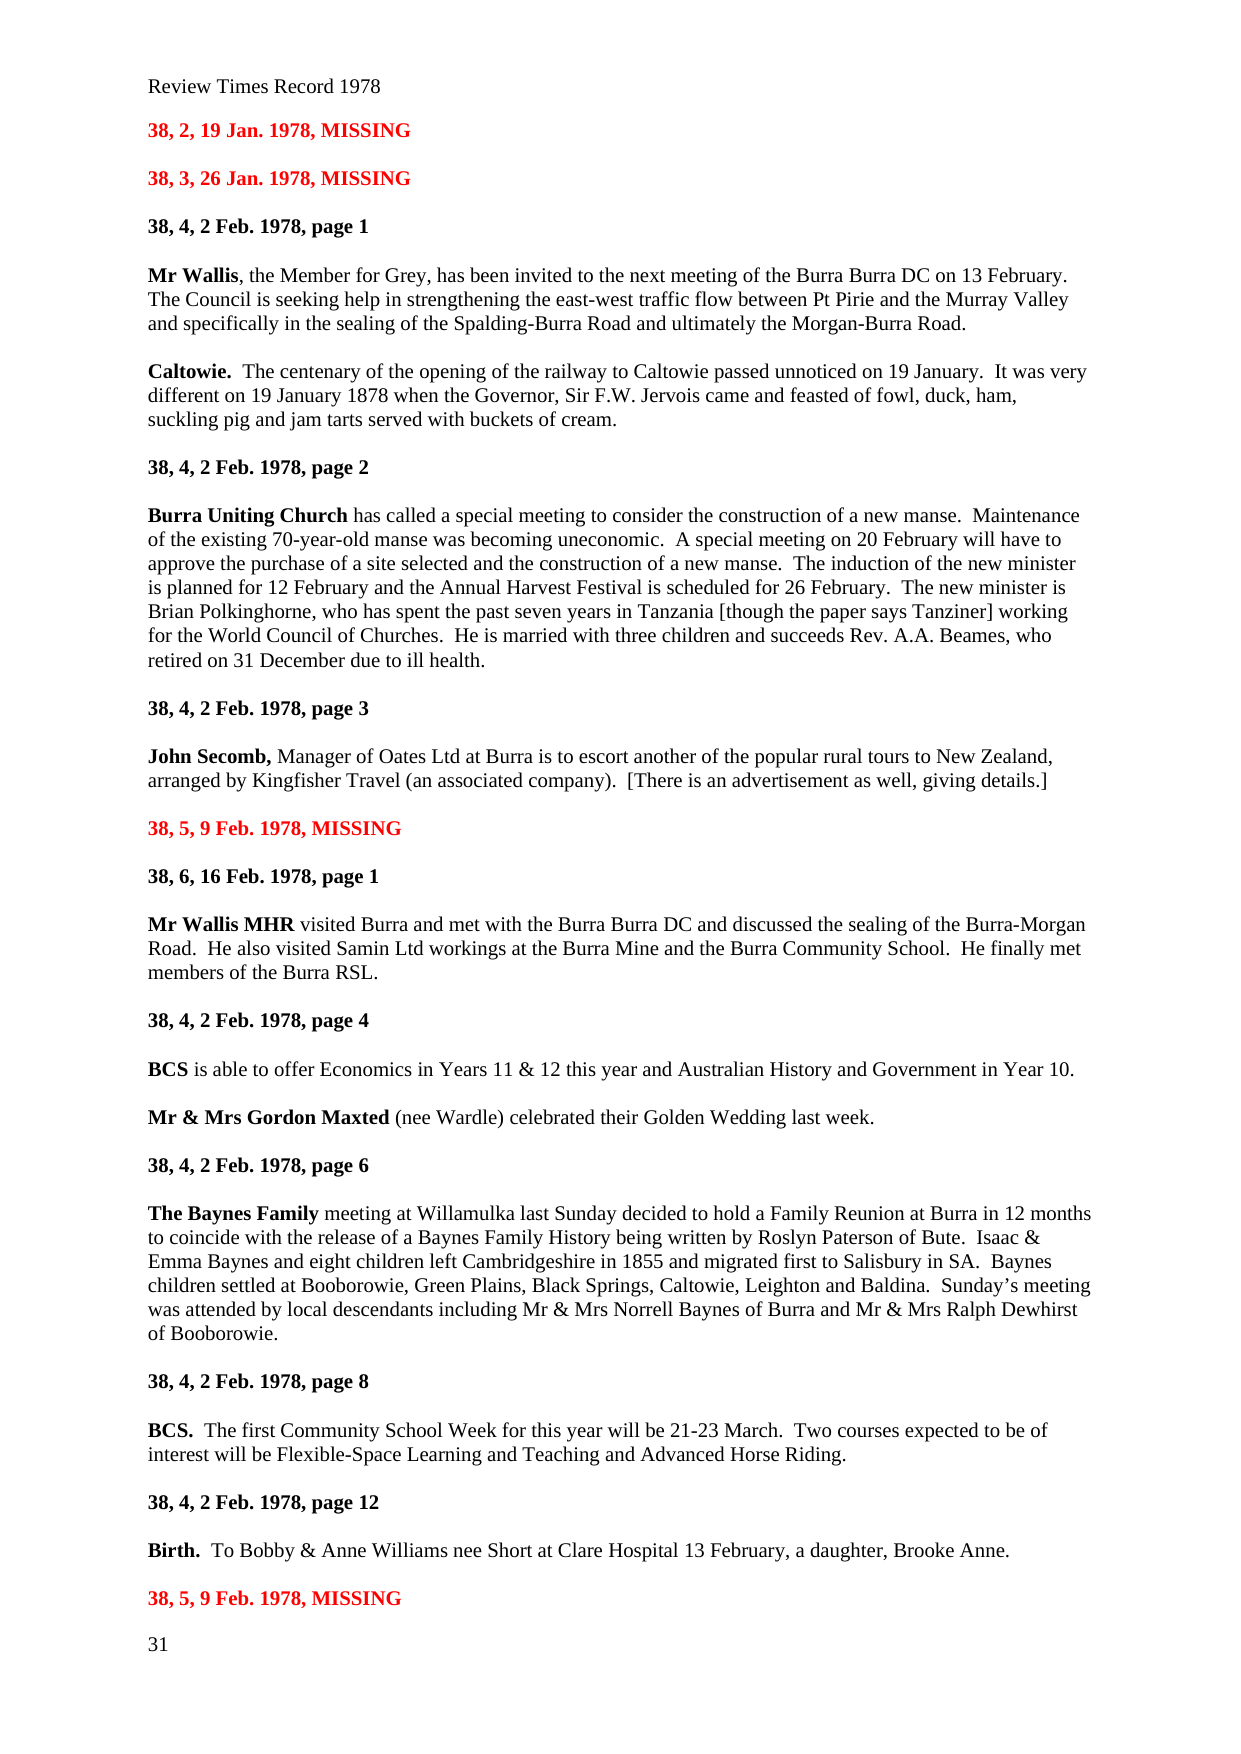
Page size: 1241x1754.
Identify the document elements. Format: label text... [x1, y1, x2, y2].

text Mr & Mrs Gordon Maxted (nee Wardle) celebrated their Golden Wedding last week. [148, 1105, 1092, 1129]
text The Baynes Family meeting at Willamulka last Sunday decided to hold a Family Reunion at Burra in 12 months to coincide with the release of a Baynes Family History being written by Roslyn Paterson of Bute. Isaac & Emma Baynes and eight children left Cambridgeshire in 1855 and migrated first to Salisbury in SA. Baynes children settled at Booborowie, Green Plains, Black Springs, Caltowie, Leighton and Baldina. Sunday’s meeting was attended by local descendants including Mr & Mrs Norrell Baynes of Burra and Mr & Mrs Ralph Dewhirst of Booborowie. [148, 1201, 1092, 1345]
text 38, 5, 9 Feb. 1978, MISSING [148, 816, 1092, 840]
text Burra Uniting Church has called a special meeting to consider the construction of a new manse. Maintenance of the existing 70-year-old manse was becoming uneconomic. A special meeting on 20 February will have to approve the purchase of a site selected and the construction of a new manse. The induction of the new minister is planned for 12 February and the Annual Harvest Festival is scheduled for 26 February. The new minister is Brian Polkinghorne, who has spent the past seven years in Tanzania [though the paper says Tanziner] working for the World Council of Churches. He is married with three children and succeeds Rev. A.A. Beames, who retired on 31 December due to ill health. [148, 503, 1092, 672]
text 38, 5, 9 Feb. 1978, MISSING [148, 1586, 1092, 1610]
text BCS is able to offer Economics in Years 11 & 12 this year and Australian History and Government in Year 10. [148, 1057, 1092, 1081]
text 38, 4, 2 Feb. 1978, page 2 [148, 455, 1092, 479]
text John Secomb, Manager of Oates Ltd at Burra is to escort another of the popular rural tours to New Zealand, arranged by Kingfisher Travel (an associated company). [There is an advertisement as well, giving details.] [148, 744, 1092, 792]
text 38, 4, 2 Feb. 1978, page 4 [148, 1008, 1092, 1032]
text Caltowie. The centenary of the opening of the railway to Caltowie passed unnoticed on 19 January. It was very different on 19 January 1878 when the Governor, Sir F.W. Jervois came and feasted of fowl, duck, ham, suckling pig and jam tarts served with buckets of cream. [148, 359, 1092, 431]
text Birth. To Bobby & Anne Williams nee Short at Clare Hospital 13 February, a daughter, Brooke Anne. [148, 1538, 1092, 1562]
text 38, 3, 26 Jan. 1978, MISSING [148, 166, 1092, 190]
text BCS. The first Community School Week for this year will be 21-23 March. Two courses expected to be of interest will be Flexible-Space Learning and Teaching and Advanced Horse Riding. [148, 1417, 1092, 1466]
text 38, 4, 2 Feb. 1978, page 8 [148, 1369, 1092, 1393]
text 38, 4, 2 Feb. 1978, page 6 [148, 1153, 1092, 1177]
text 38, 4, 2 Feb. 1978, page 12 [148, 1490, 1092, 1514]
text Mr Wallis MHR visited Burra and met with the Burra Burra DC and discussed the sealing of the Burra-Morgan Road. He also visited Samin Ltd workings at the Burra Mine and the Burra Community School. He finally met members of the Burra RSL. [148, 912, 1092, 984]
text 38, 4, 2 Feb. 1978, page 3 [148, 696, 1092, 720]
text 38, 6, 16 Feb. 1978, page 1 [148, 864, 1092, 888]
text 38, 2, 19 Jan. 1978, MISSING [148, 118, 1092, 142]
text Mr Wallis, the Member for Grey, has been invited to the next meeting of the Burra Burra DC on 13 February. The Council is seeking help in strengthening the east-west traffic flow between Pt Pirie and the Murray Valley and specifically in the sealing of the Spalding-Burra Road and ultimately the Morgan-Burra Road. [148, 262, 1092, 335]
text 38, 4, 2 Feb. 1978, page 1 [148, 214, 1092, 238]
